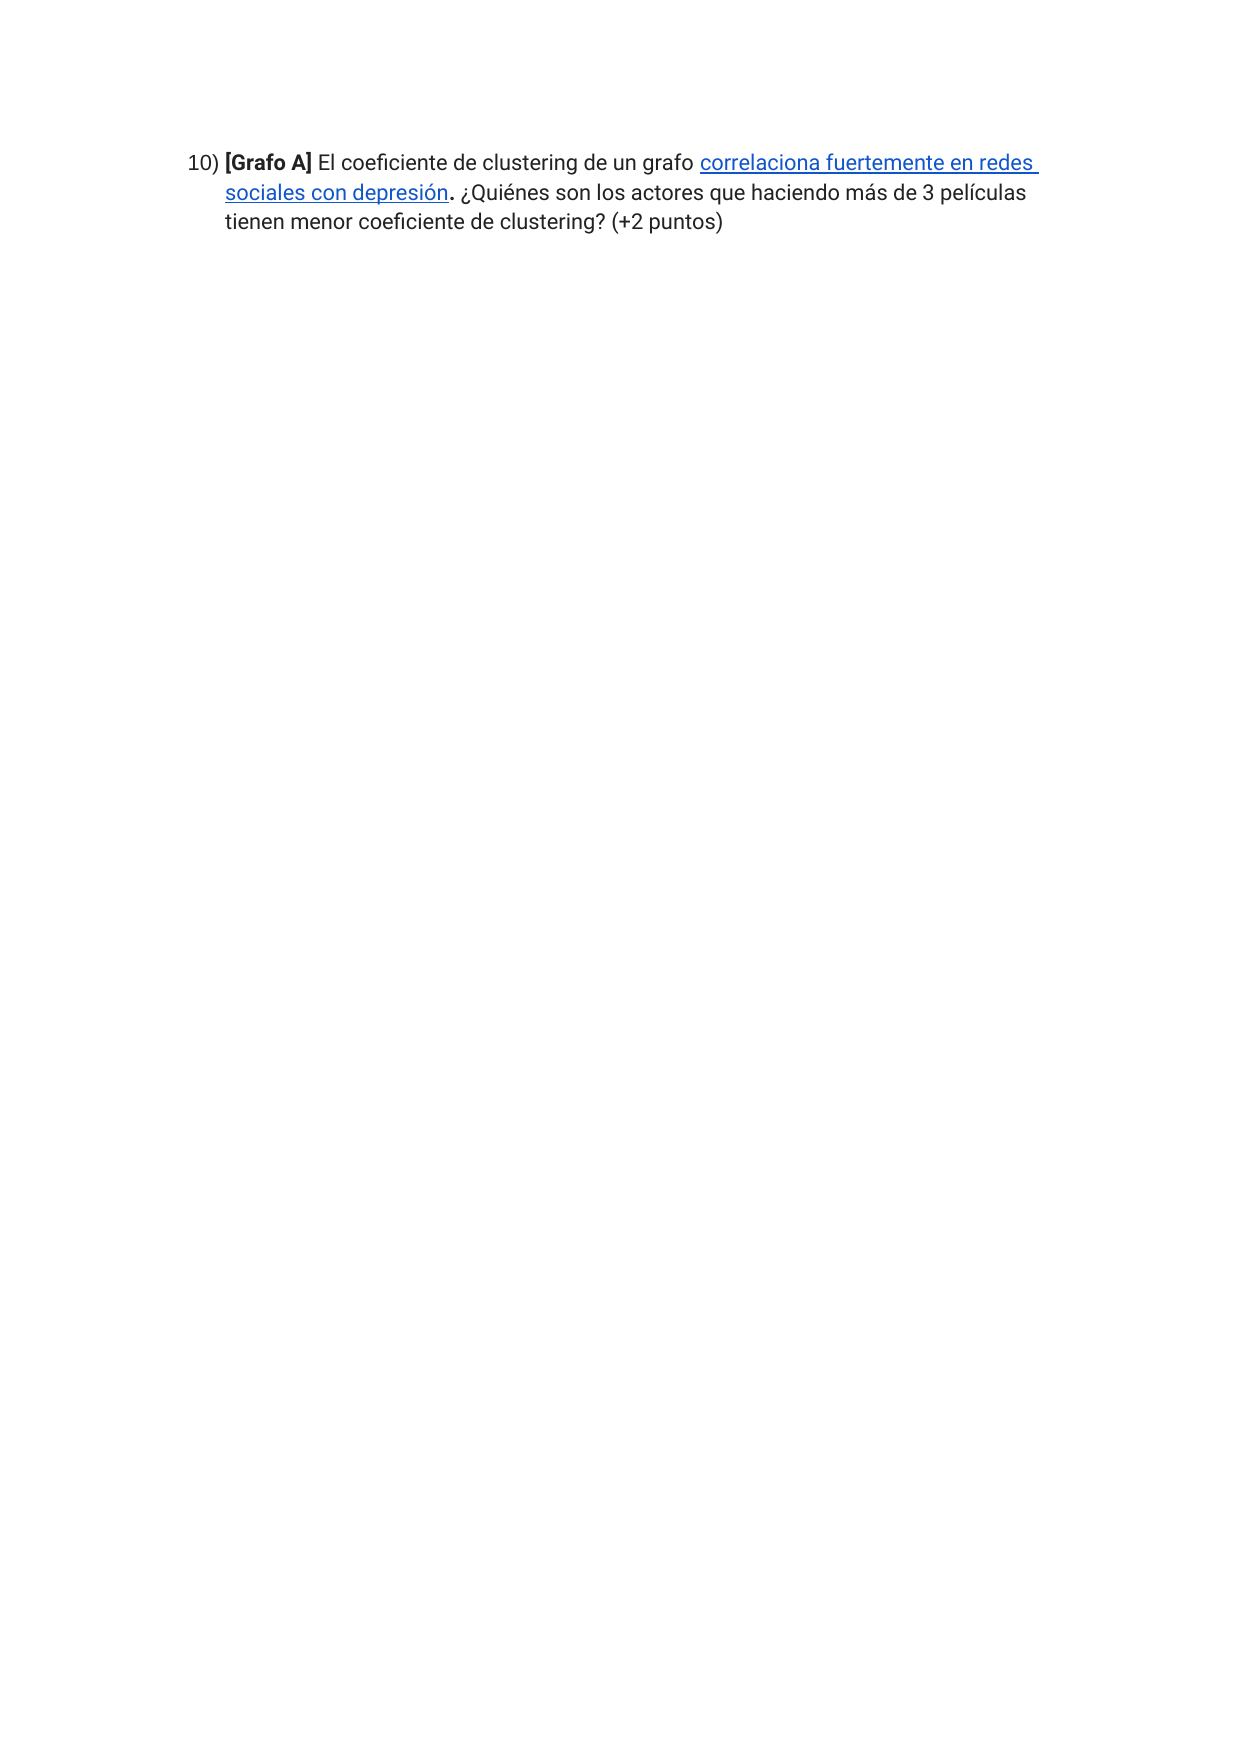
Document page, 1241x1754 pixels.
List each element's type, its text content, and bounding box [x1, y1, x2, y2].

list [Grafo A] El coeficiente de clustering de un grafo correlaciona fuertemente en redes sociales con depresión. ¿Quiénes son los actores que haciendo más de 3 películas tienen menor coeficiente de clustering? (+2 puntos) [187, 150, 1090, 234]
